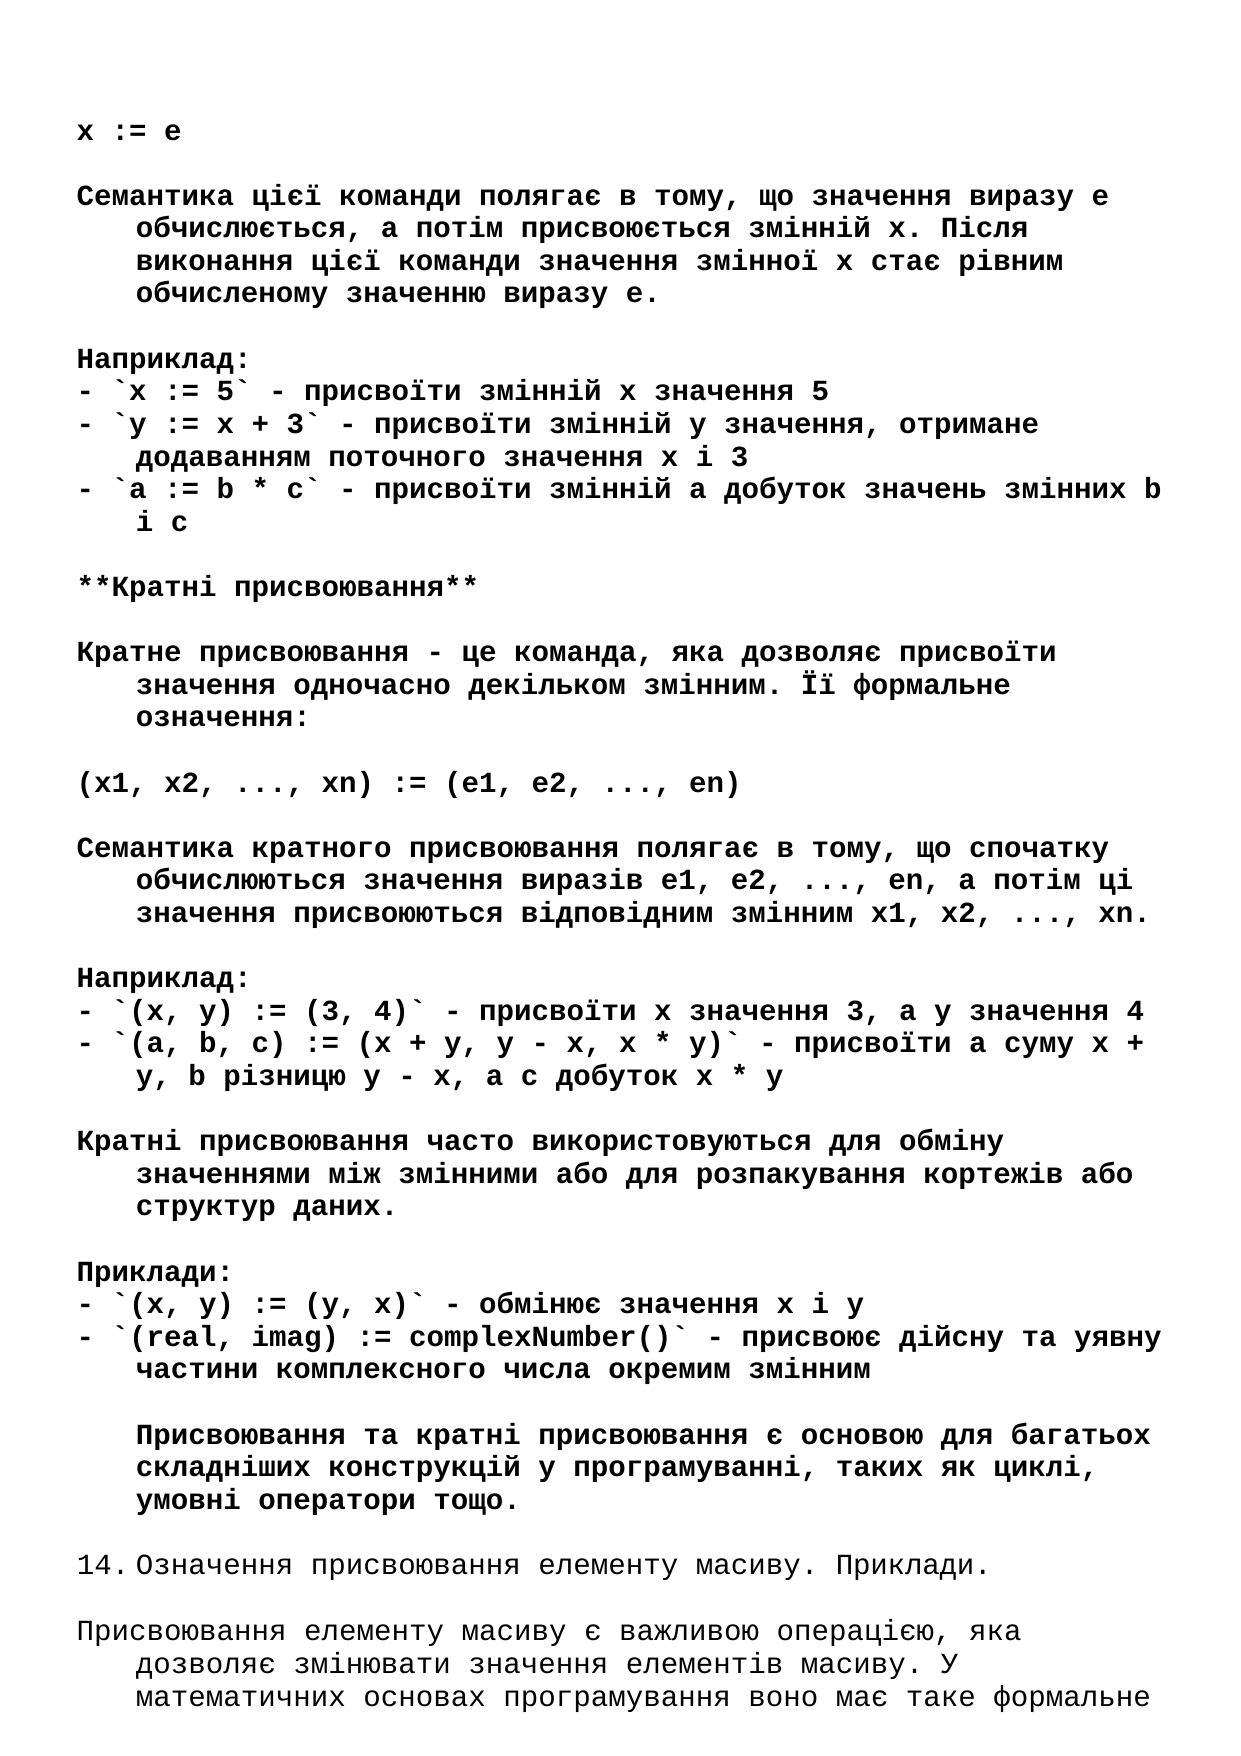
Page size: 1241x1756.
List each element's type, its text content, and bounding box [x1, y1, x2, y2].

list - `x := 5` - присвоїти змінній x значення 5 [76, 375, 1163, 407]
list **Кратні присвоювання** [76, 570, 1163, 603]
list Наприклад: [76, 962, 1163, 994]
list - `a := b * c` - присвоїти змінній a добуток значень змінних b і c [76, 472, 1163, 538]
list Семантика цієї команди полягає в тому, що значення виразу e обчислюється, а потім присвоюється змінній x. Після виконання цієї команди значення змінної x стає рівним обчисленому значенню виразу e. [76, 179, 1163, 309]
list Присвоювання та кратні присвоювання є основою для багатьох складніших конструкцій у програмуванні, таких як циклі, умовні оператори тощо. [136, 1418, 1163, 1516]
list Означення присвоювання елементу масиву. Приклади. [77, 1548, 1163, 1581]
list - `(a, b, c) := (x + y, y - x, x * y)` - присвоїти a суму x + y, b різницю y - x, а c добуток x * y [76, 1027, 1163, 1092]
list - `(x, y) := (3, 4)` - присвоїти x значення 3, а y значення 4 [76, 994, 1163, 1027]
list Приклади: [76, 1255, 1163, 1288]
list Кратне присвоювання - це команда, яка дозволяє присвоїти значення одночасно декільком змінним. Її формальне означення: [76, 636, 1163, 733]
list - `(real, imag) := complexNumber()` - присвоює дійсну та уявну частини комплексного числа окремим змінним [76, 1320, 1163, 1385]
list Кратні присвоювання часто використовуються для обміну значеннями між змінними або для розпакування кортежів або структур даних. [76, 1124, 1163, 1222]
list Семантика кратного присвоювання полягає в тому, що спочатку обчислюються значення виразів e1, e2, ..., en, а потім ці значення присвоюються відповідним змінним x1, x2, ..., xn. [76, 831, 1163, 929]
list Наприклад: [76, 342, 1163, 375]
list - `y := x + 3` - присвоїти змінній y значення, отримане додаванням поточного значення x і 3 [76, 407, 1163, 472]
list x := e [76, 114, 1163, 146]
list - `(x, y) := (y, x)` - обмінює значення x і y [76, 1288, 1163, 1320]
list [76, 1614, 1163, 1713]
list (x1, x2, ..., xn) := (e1, e2, ..., en) [76, 766, 1163, 798]
